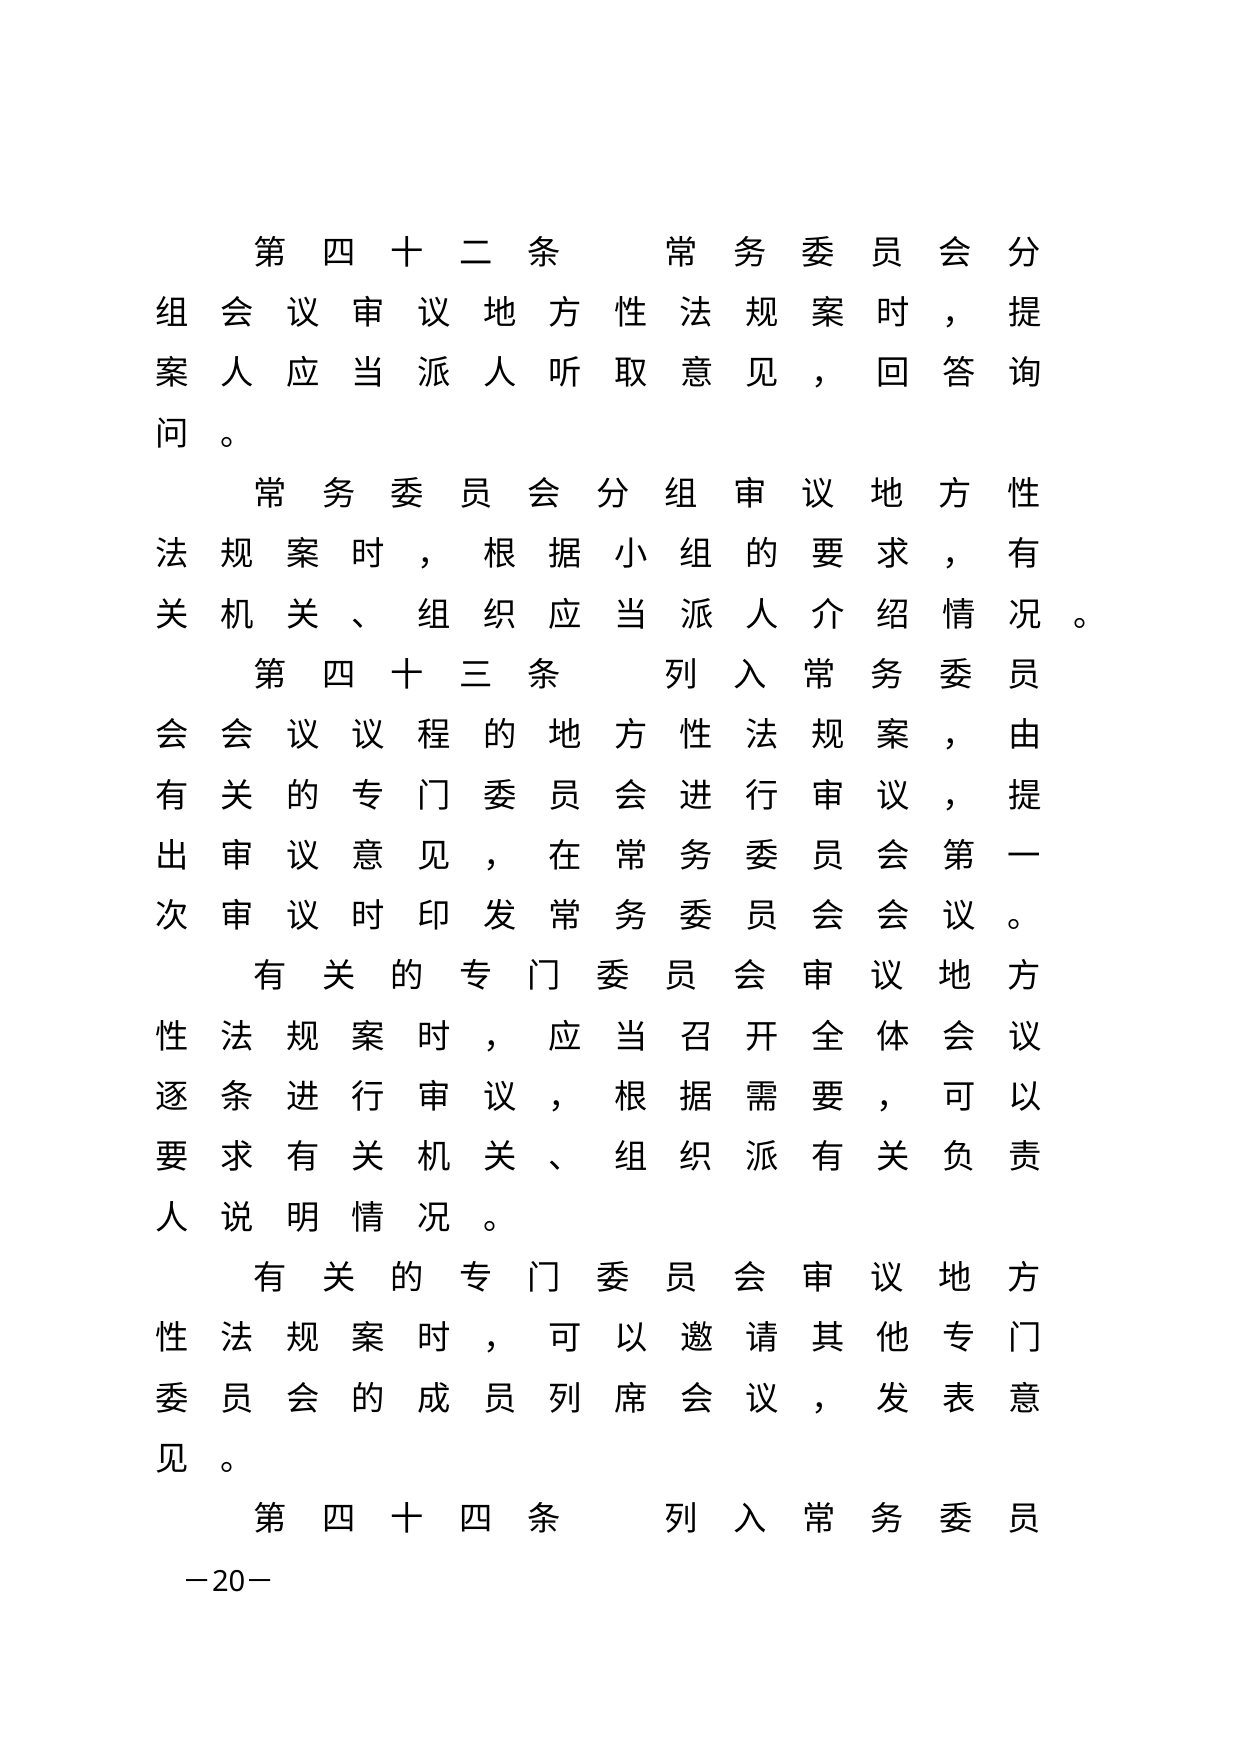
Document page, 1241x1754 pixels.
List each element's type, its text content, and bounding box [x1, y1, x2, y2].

text 第四十三条 列入常务委员会会议议程的地方性法规案，由有关的专门委员会进行审议，提出审议意见，在常务委员会第一次审议时印发常务委员会会议。 [155, 642, 1073, 943]
text 常务委员会分组审议地方性法规案时，根据小组的要求，有关机关、组织应当派人介绍情况。 [155, 461, 1073, 642]
text 有关的专门委员会审议地方性法规案时，应当召开全体会议逐条进行审议，根据需要，可以要求有关机关、组织派有关负责人说明情况。 [155, 943, 1073, 1245]
text 第四十二条 常务委员会分组会议审议地方性法规案时，提案人应当派人听取意见，回答询问。 [155, 219, 1073, 461]
text 有关的专门委员会审议地方性法规案时，可以邀请其他专门委员会的成员列席会议，发表意见。 [155, 1245, 1073, 1486]
